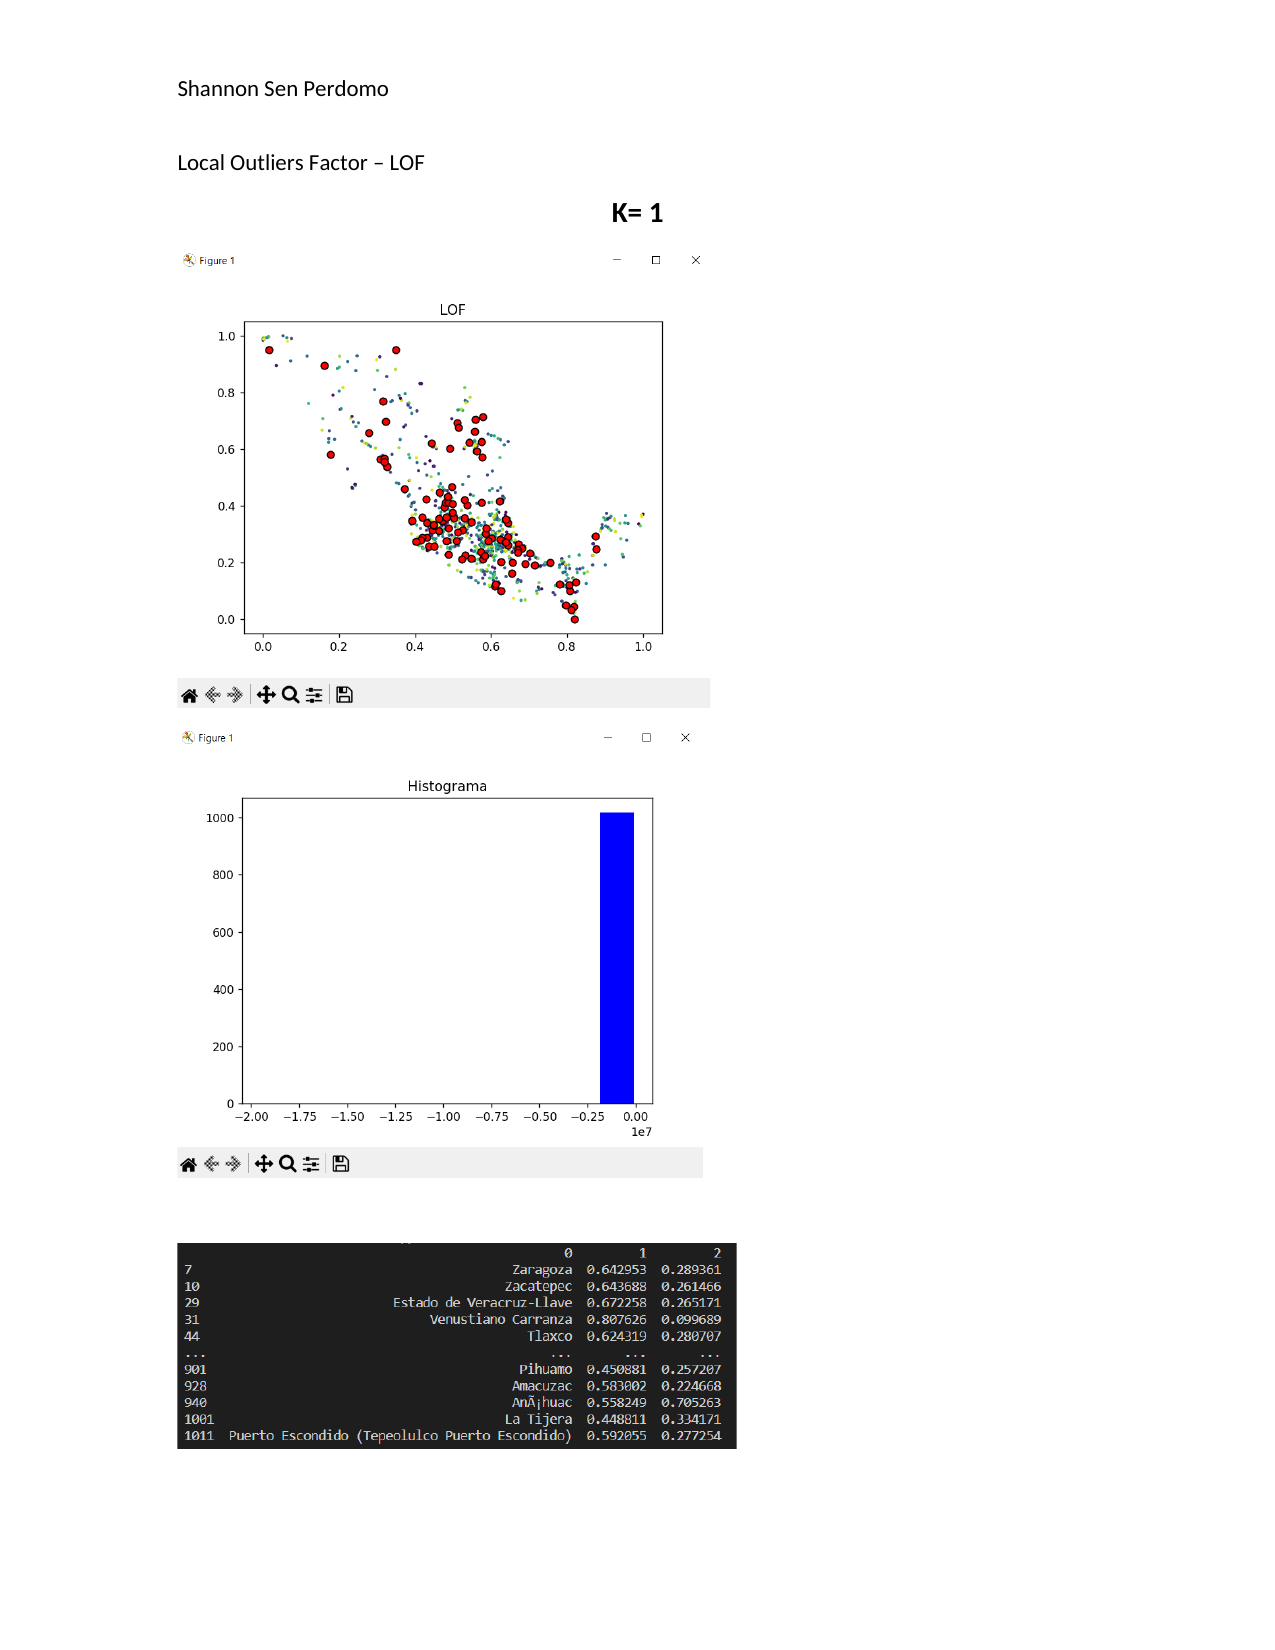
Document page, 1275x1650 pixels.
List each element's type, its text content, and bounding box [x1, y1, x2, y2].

picture [177, 249, 711, 708]
text K= 1 [177, 194, 1098, 230]
picture [177, 1243, 737, 1449]
picture [177, 726, 703, 1178]
text Local Outliers Factor – LOF [177, 148, 1098, 176]
